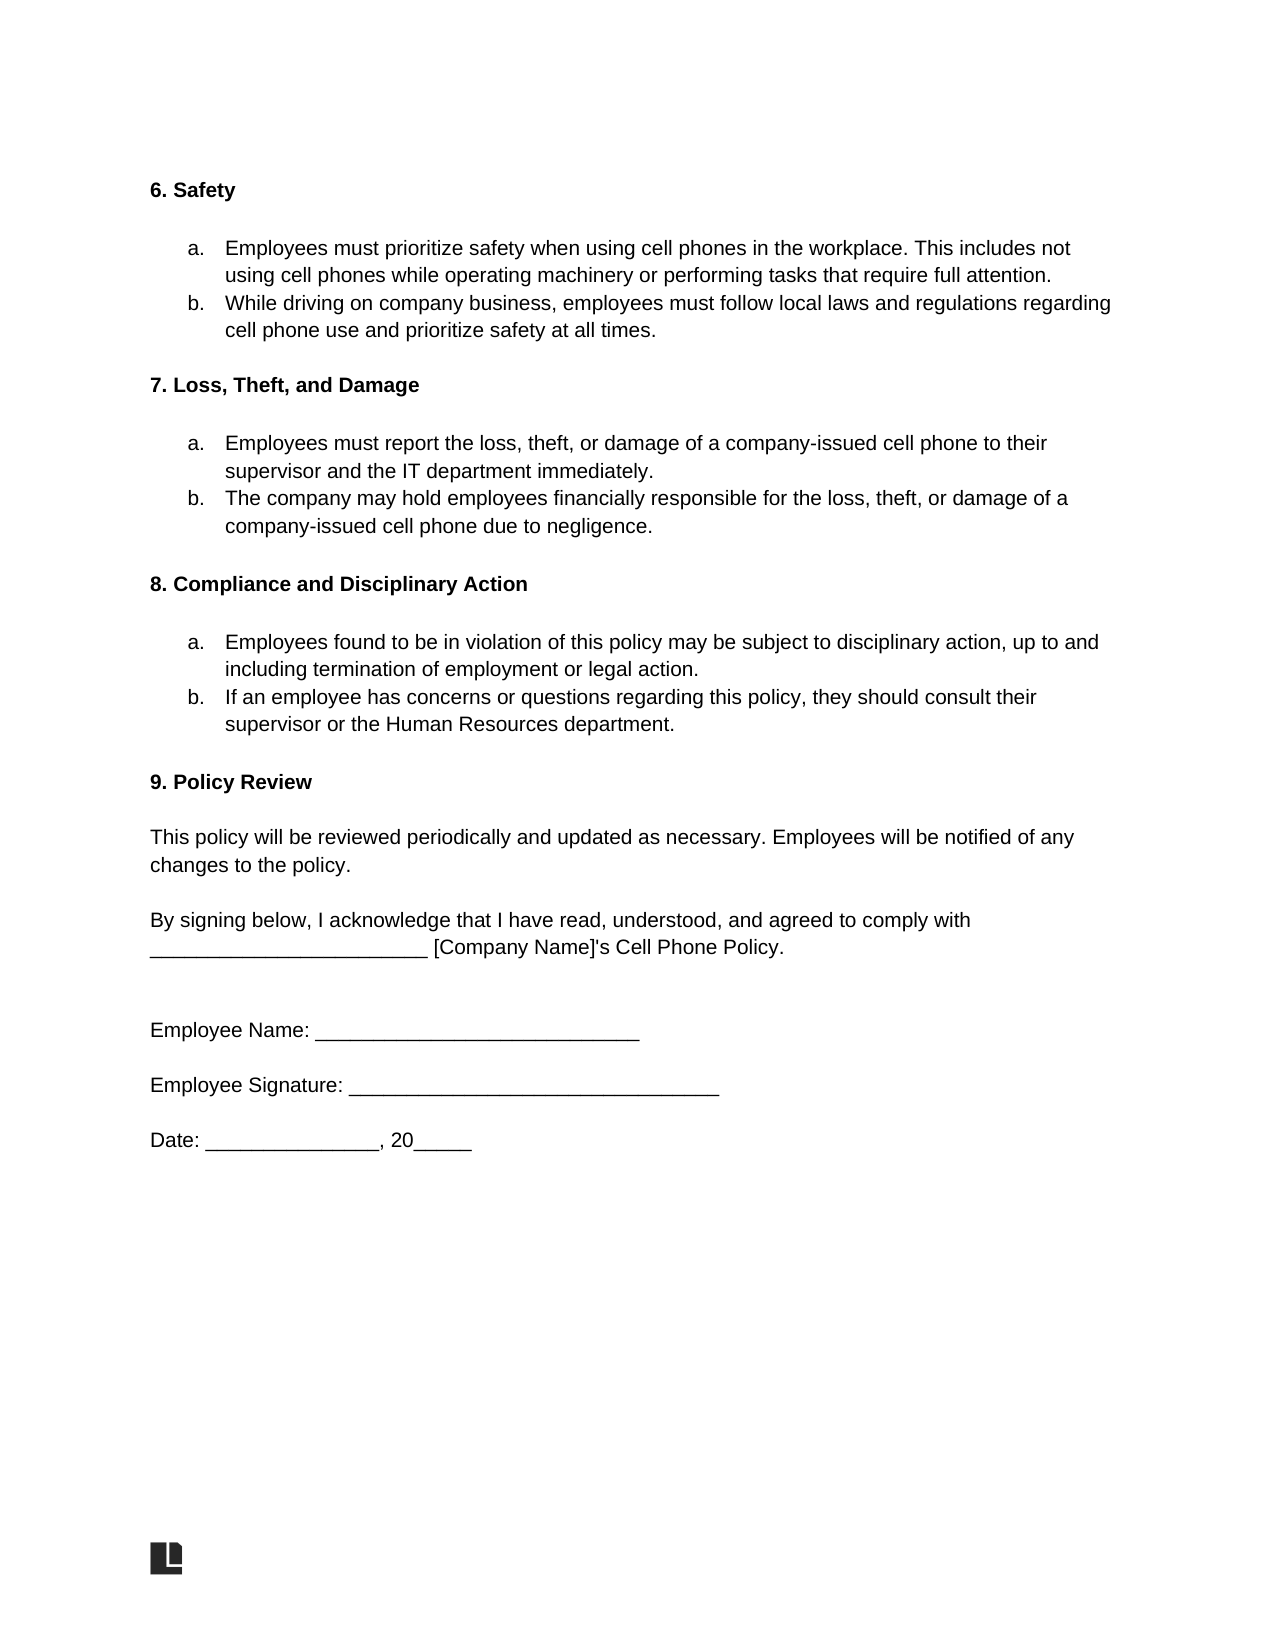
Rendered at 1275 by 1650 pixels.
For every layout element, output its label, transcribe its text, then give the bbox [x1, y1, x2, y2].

text Date: _______________, 20_____ [150, 1100, 1125, 1152]
text 8. Compliance and Disciplinary Action [150, 572, 1125, 626]
text Employee Signature: ________________________________ [150, 1045, 1125, 1097]
list Employees found to be in violation of this policy may be subject to disciplinary action, up to and including termination of employment or legal action. [187, 629, 1125, 681]
text 6. Safety [150, 177, 1125, 232]
list While driving on company business, employees must follow local laws and regulations regarding cell phone use and prioritize safety at all times. [187, 291, 1125, 342]
list If an employee has concerns or questions regarding this policy, they should consult their supervisor or the Human Resources department. [187, 684, 1125, 766]
text 7. Loss, Theft, and Damage [150, 373, 1125, 427]
picture [150, 1542, 183, 1575]
text 9. Policy Review [150, 770, 1125, 794]
text This policy will be reviewed periodically and updated as necessary. Employees will be notified of any changes to the policy. [150, 798, 1125, 877]
text By signing below, I acknowledge that I have read, understood, and agreed to comply with ________________________ [Company Name]'s Cell Phone Policy. Employee Name: ____________________________ [150, 908, 1125, 1042]
list Employees must prioritize safety when using cell phones in the workplace. This includes not using cell phones while operating machinery or performing tasks that require full attention. [187, 236, 1125, 287]
list The company may hold employees financially responsible for the loss, theft, or damage of a company-issued cell phone due to negligence. [187, 486, 1125, 568]
list Employees must report the loss, theft, or damage of a company-issued cell phone to their supervisor and the IT department immediately. [187, 431, 1125, 482]
